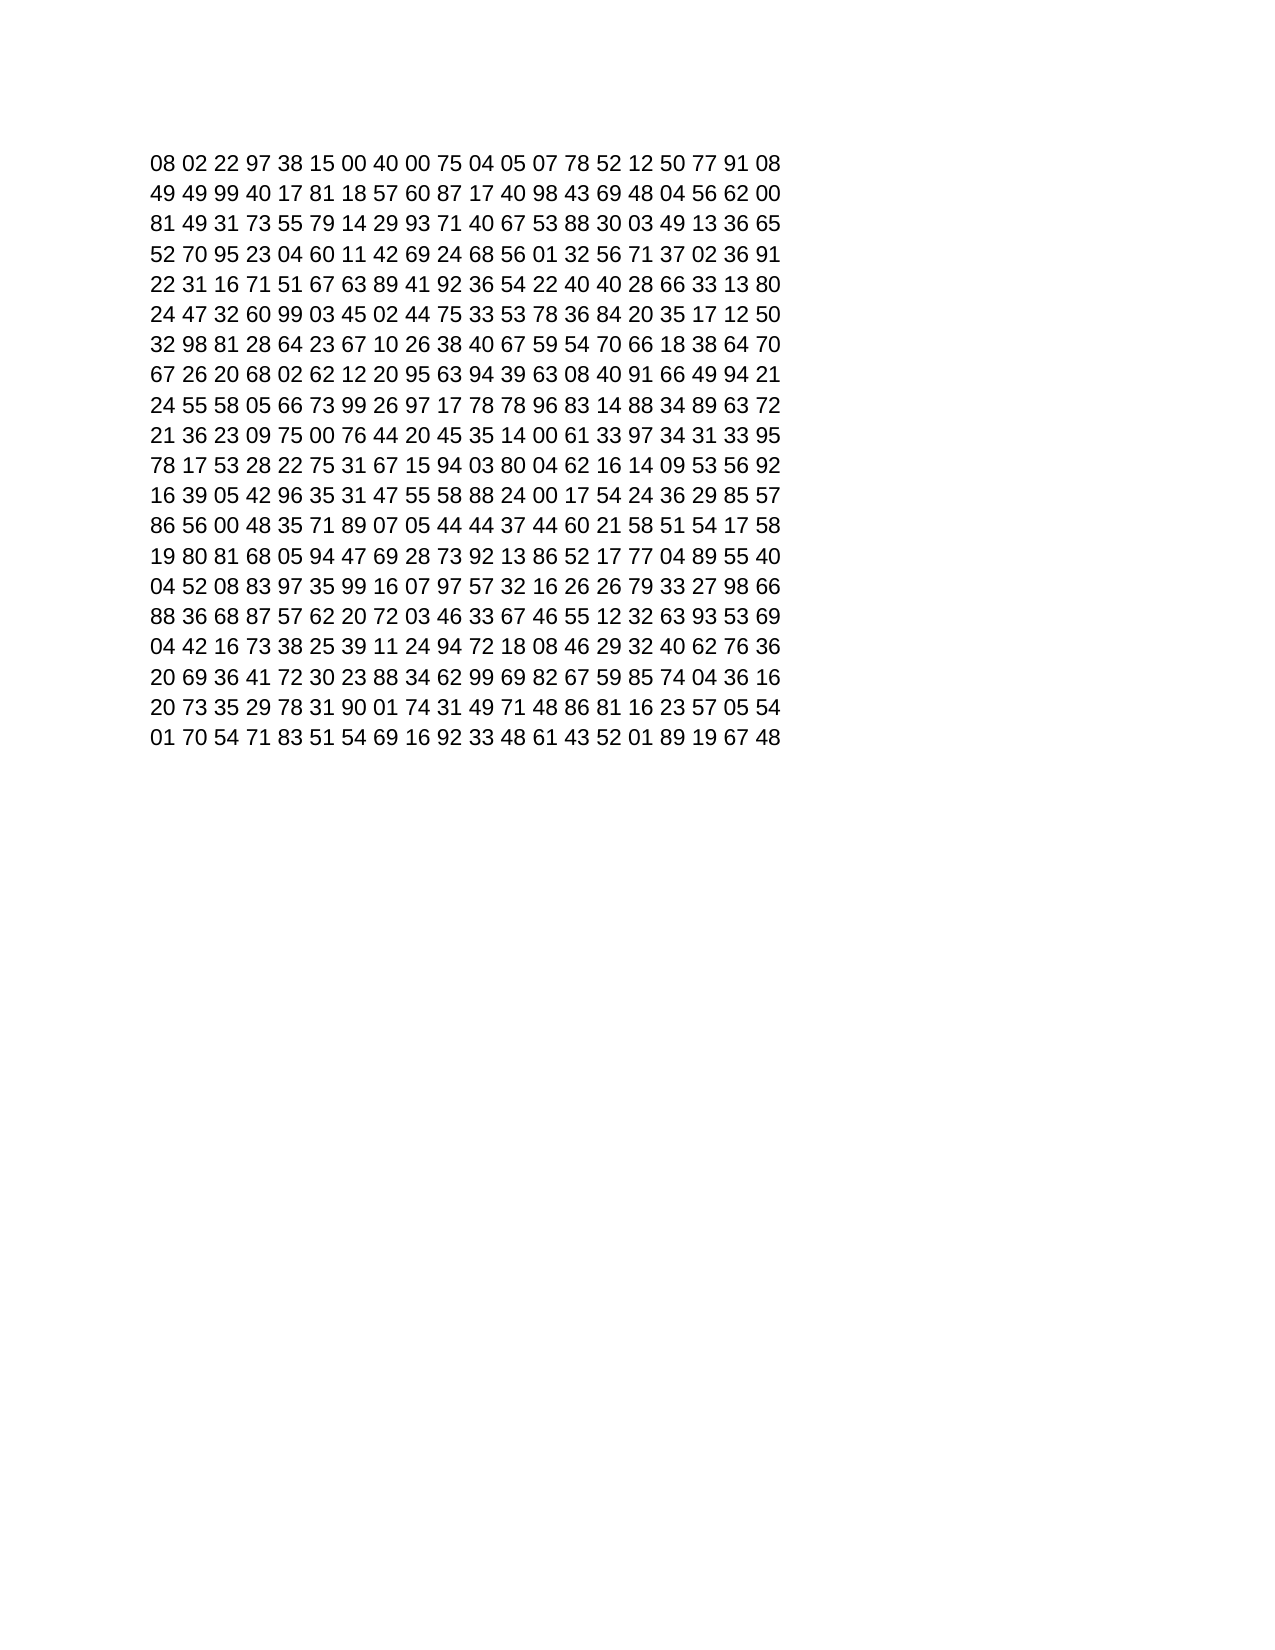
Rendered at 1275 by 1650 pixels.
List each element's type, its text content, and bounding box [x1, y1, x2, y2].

text 16 39 05 42 96 35 31 47 55 58 88 24 00 17 54 24 36 29 85 57 [150, 482, 1125, 509]
text 88 36 68 87 57 62 20 72 03 46 33 67 46 55 12 32 63 93 53 69 [150, 603, 1125, 629]
text 86 56 00 48 35 71 89 07 05 44 44 37 44 60 21 58 51 54 17 58 [150, 512, 1125, 539]
text 08 02 22 97 38 15 00 40 00 75 04 05 07 78 52 12 50 77 91 08 [150, 150, 1125, 176]
text 01 70 54 71 83 51 54 69 16 92 33 48 61 43 52 01 89 19 67 48 [150, 724, 1125, 750]
text 20 73 35 29 78 31 90 01 74 31 49 71 48 86 81 16 23 57 05 54 [150, 694, 1125, 720]
text 04 42 16 73 38 25 39 11 24 94 72 18 08 46 29 32 40 62 76 36 [150, 633, 1125, 660]
text 04 52 08 83 97 35 99 16 07 97 57 32 16 26 26 79 33 27 98 66 [150, 573, 1125, 599]
text 19 80 81 68 05 94 47 69 28 73 92 13 86 52 17 77 04 89 55 40 [150, 543, 1125, 569]
text 22 31 16 71 51 67 63 89 41 92 36 54 22 40 40 28 66 33 13 80 [150, 271, 1125, 297]
text 49 49 99 40 17 81 18 57 60 87 17 40 98 43 69 48 04 56 62 00 [150, 180, 1125, 207]
text 81 49 31 73 55 79 14 29 93 71 40 67 53 88 30 03 49 13 36 65 [150, 210, 1125, 237]
text 20 69 36 41 72 30 23 88 34 62 99 69 82 67 59 85 74 04 36 16 [150, 663, 1125, 690]
text 32 98 81 28 64 23 67 10 26 38 40 67 59 54 70 66 18 38 64 70 [150, 331, 1125, 358]
text 67 26 20 68 02 62 12 20 95 63 94 39 63 08 40 91 66 49 94 21 [150, 361, 1125, 388]
text 24 55 58 05 66 73 99 26 97 17 78 78 96 83 14 88 34 89 63 72 [150, 392, 1125, 418]
text 21 36 23 09 75 00 76 44 20 45 35 14 00 61 33 97 34 31 33 95 [150, 422, 1125, 448]
text 24 47 32 60 99 03 45 02 44 75 33 53 78 36 84 20 35 17 12 50 [150, 301, 1125, 327]
text 78 17 53 28 22 75 31 67 15 94 03 80 04 62 16 14 09 53 56 92 [150, 452, 1125, 478]
text 52 70 95 23 04 60 11 42 69 24 68 56 01 32 56 71 37 02 36 91 [150, 241, 1125, 267]
